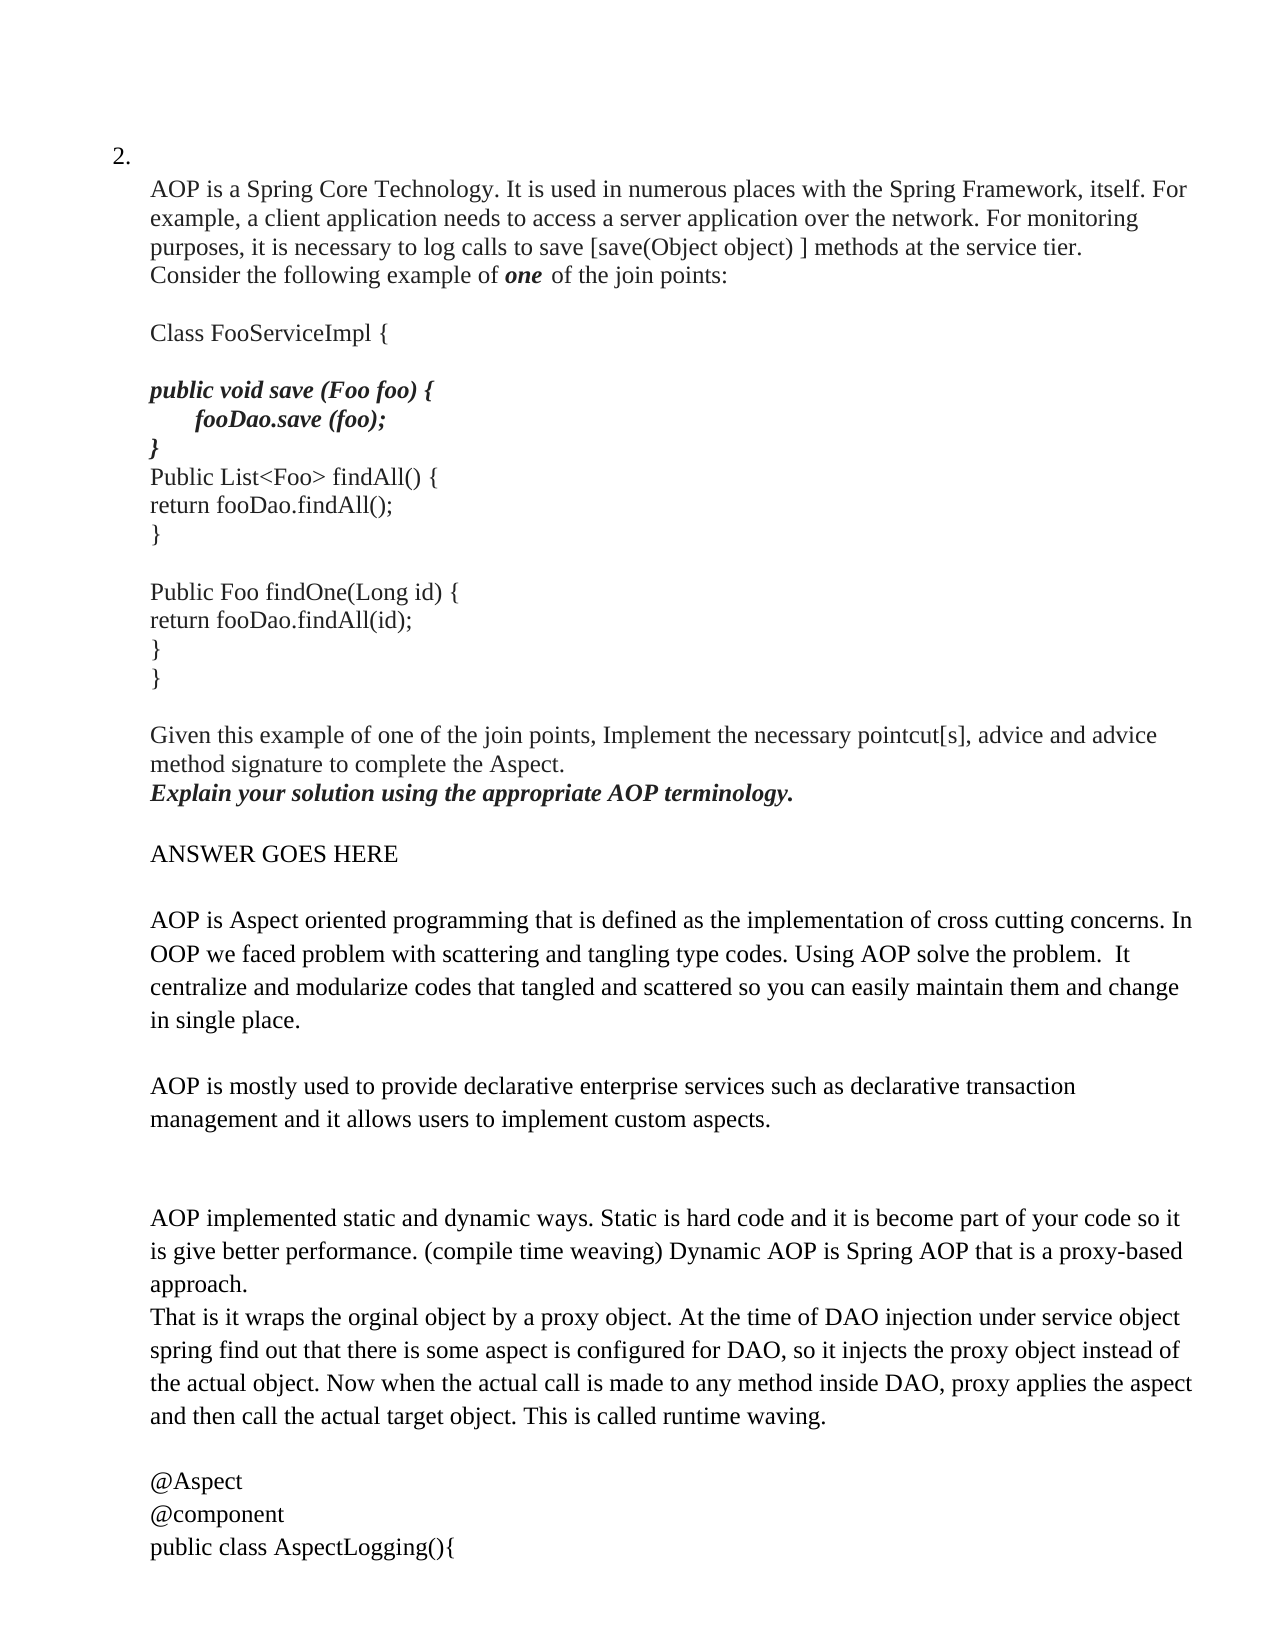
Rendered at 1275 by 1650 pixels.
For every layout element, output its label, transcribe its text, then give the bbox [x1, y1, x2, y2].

list Explain your solution using the appropriate AOP terminology. [150, 778, 1200, 807]
list AOP implemented static and dynamic ways. Static is hard code and it is become part of your code so it is give better performance. (compile time weaving) Dynamic AOP is Spring AOP that is a proxy-based approach. [150, 1203, 1200, 1298]
list ANSWER GOES HERE [150, 839, 1200, 868]
list AOP is mostly used to provide declarative enterprise services such as declarative transaction [150, 1071, 1200, 1099]
list AOP is Aspect oriented programming that is defined as the implementation of cross cutting concerns. In OOP we faced problem with scattering and tangling type codes. Using AOP solve the problem. It centralize and modularize codes that tangled and scattered so you can easily maintain them and change in single place. [150, 906, 1200, 1033]
list @Aspect [150, 1466, 1200, 1495]
list @component [150, 1499, 1200, 1528]
list public class AspectLogging(){ [150, 1532, 1200, 1561]
list AOP is a Spring Core Technology. It is used in numerous places with the Spring Framework, itself. For example, a client application needs to access a server application over the network. For monitoring purposes, it is necessary to log calls to save [save(Object object) ] methods at the service tier. Consider the following example of one of the join points: Class FooServiceImpl { public void save (Foo foo) { fooDao.save (foo); } Public List<Foo> findAll() { return fooDao.findAll(); } Public Foo findOne(Long id) { return fooDao.findAll(id); } } Given this example of one of the join points, Implement the necessary pointcut[s], advice and advice method signature to complete the Aspect. [150, 174, 1200, 778]
list That is it wraps the orginal object by a proxy object. At the time of DAO injection under service object spring find out that there is some aspect is configured for DAO, so it injects the proxy object instead of the actual object. Now when the actual call is made to any method inside DAO, proxy applies the aspect and then call the actual target object. This is called runtime waving. [150, 1302, 1200, 1430]
list management and it allows users to implement custom aspects. [150, 1104, 1200, 1132]
